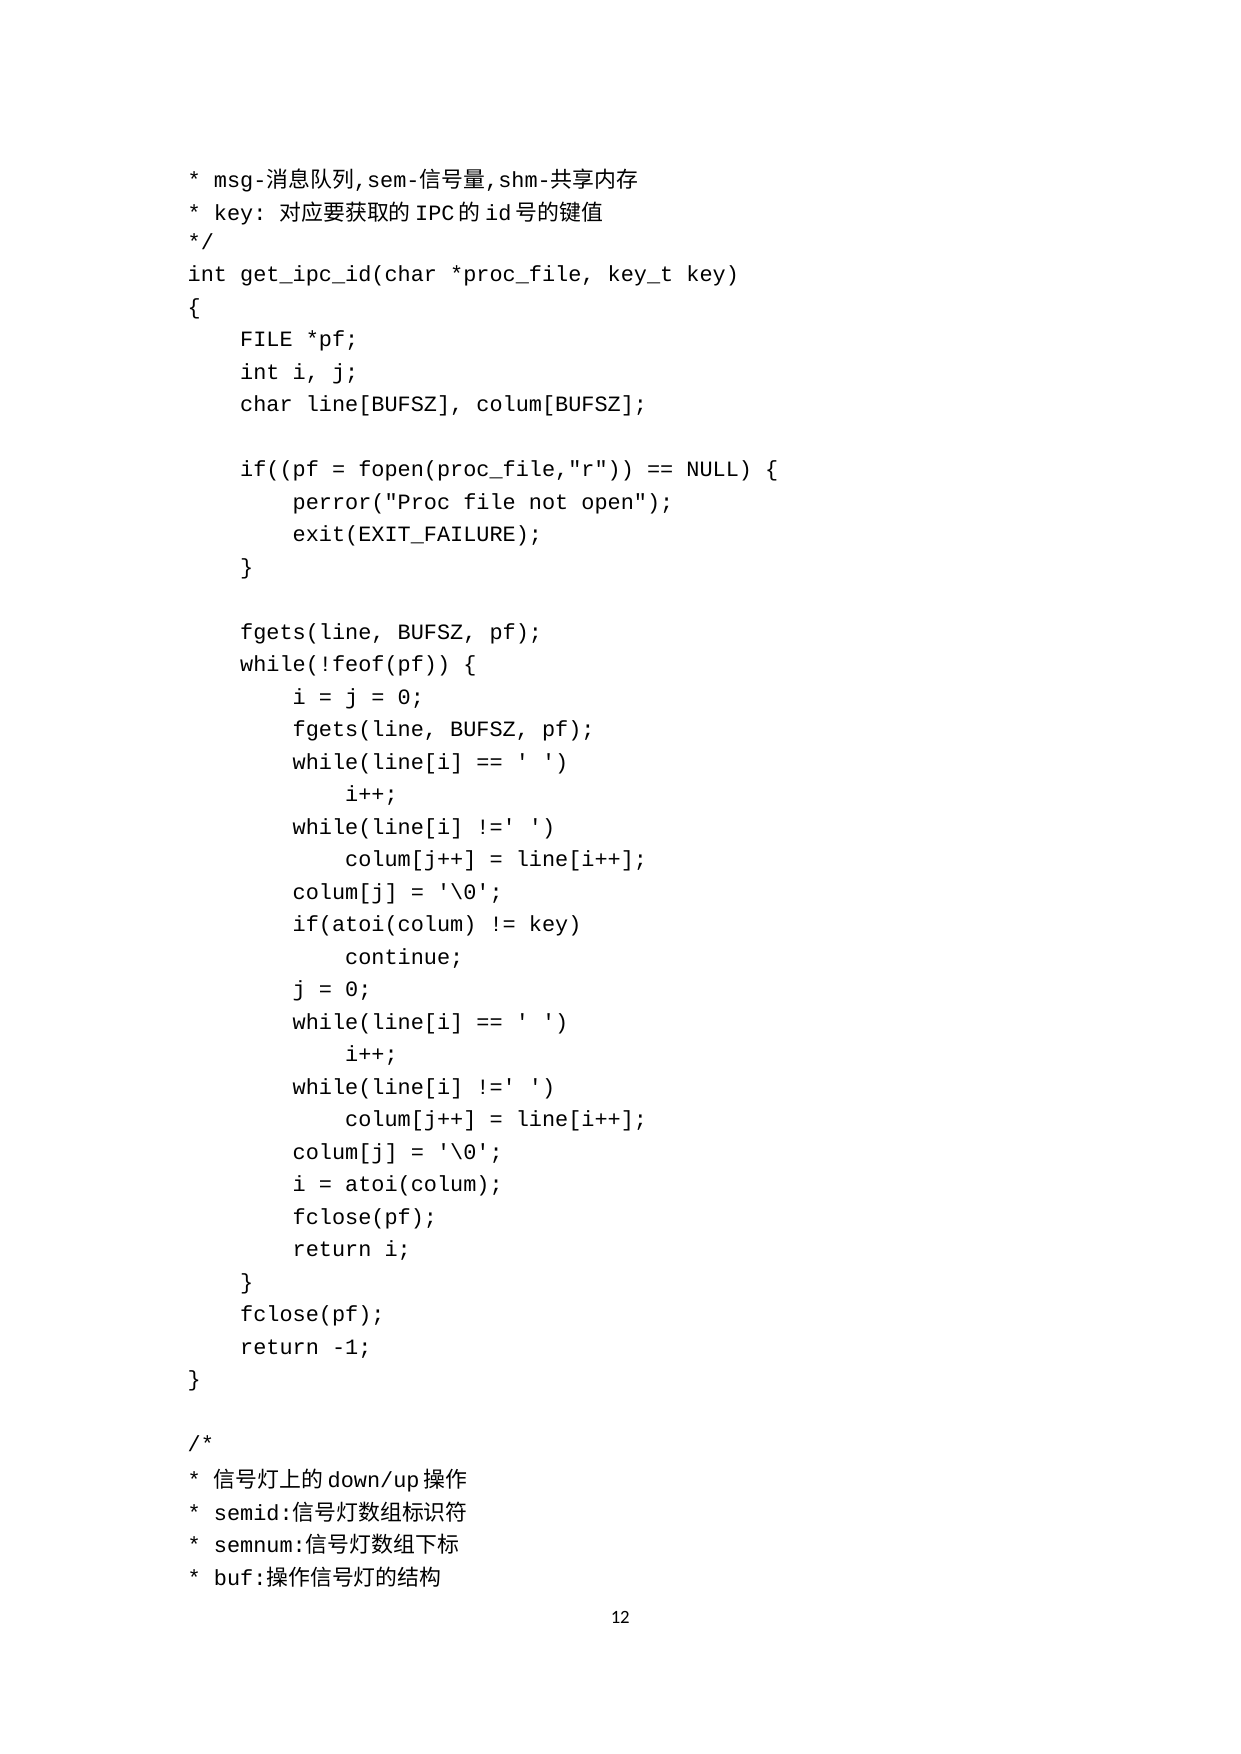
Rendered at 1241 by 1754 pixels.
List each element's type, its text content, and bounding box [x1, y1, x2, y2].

text j = 0; [187, 974, 1053, 1007]
text continue; [187, 942, 1053, 974]
text while(line[i] == ' ') [187, 747, 1053, 779]
text char line[BUFSZ], colum[BUFSZ]; [187, 389, 1053, 422]
text while(line[i] !=' ') [187, 812, 1053, 844]
text } [187, 1267, 1053, 1299]
text perror("Proc file not open"); [187, 487, 1053, 519]
text int i, j; [187, 357, 1053, 389]
text * semid:信号灯数组标识符 [187, 1494, 1053, 1527]
text fclose(pf); [187, 1299, 1053, 1332]
text i = j = 0; [187, 682, 1053, 714]
text * 信号灯上的down/up操作 [187, 1462, 1053, 1494]
text i++; [187, 1039, 1053, 1072]
text colum[j++] = line[i++]; [187, 844, 1053, 877]
text fgets(line, BUFSZ, pf); [187, 714, 1053, 747]
text FILE *pf; [187, 324, 1053, 357]
text * msg-消息队列,sem-信号量,shm-共享内存 [187, 162, 1053, 194]
text */ [187, 227, 1053, 259]
text fclose(pf); [187, 1202, 1053, 1234]
text while(line[i] == ' ') [187, 1007, 1053, 1039]
text i++; [187, 779, 1053, 812]
text return -1; [187, 1332, 1053, 1364]
text colum[j++] = line[i++]; [187, 1104, 1053, 1137]
text colum[j] = '\0'; [187, 877, 1053, 909]
text exit(EXIT_FAILURE); [187, 519, 1053, 552]
text int get_ipc_id(char *proc_file, key_t key) [187, 259, 1053, 292]
text { [187, 292, 1053, 324]
text if(atoi(colum) != key) [187, 909, 1053, 942]
text * key: 对应要获取的IPC的id号的键值 [187, 194, 1053, 227]
text while(!feof(pf)) { [187, 649, 1053, 682]
text } [187, 1364, 1053, 1397]
text } [187, 552, 1053, 584]
text /* [187, 1429, 1053, 1462]
text * buf:操作信号灯的结构 [187, 1559, 1053, 1592]
text while(line[i] !=' ') [187, 1072, 1053, 1104]
text return i; [187, 1234, 1053, 1267]
text if((pf = fopen(proc_file,"r")) == NULL) { [187, 454, 1053, 487]
text colum[j] = '\0'; [187, 1137, 1053, 1169]
text fgets(line, BUFSZ, pf); [187, 617, 1053, 649]
text * semnum:信号灯数组下标 [187, 1527, 1053, 1559]
text i = atoi(colum); [187, 1169, 1053, 1202]
